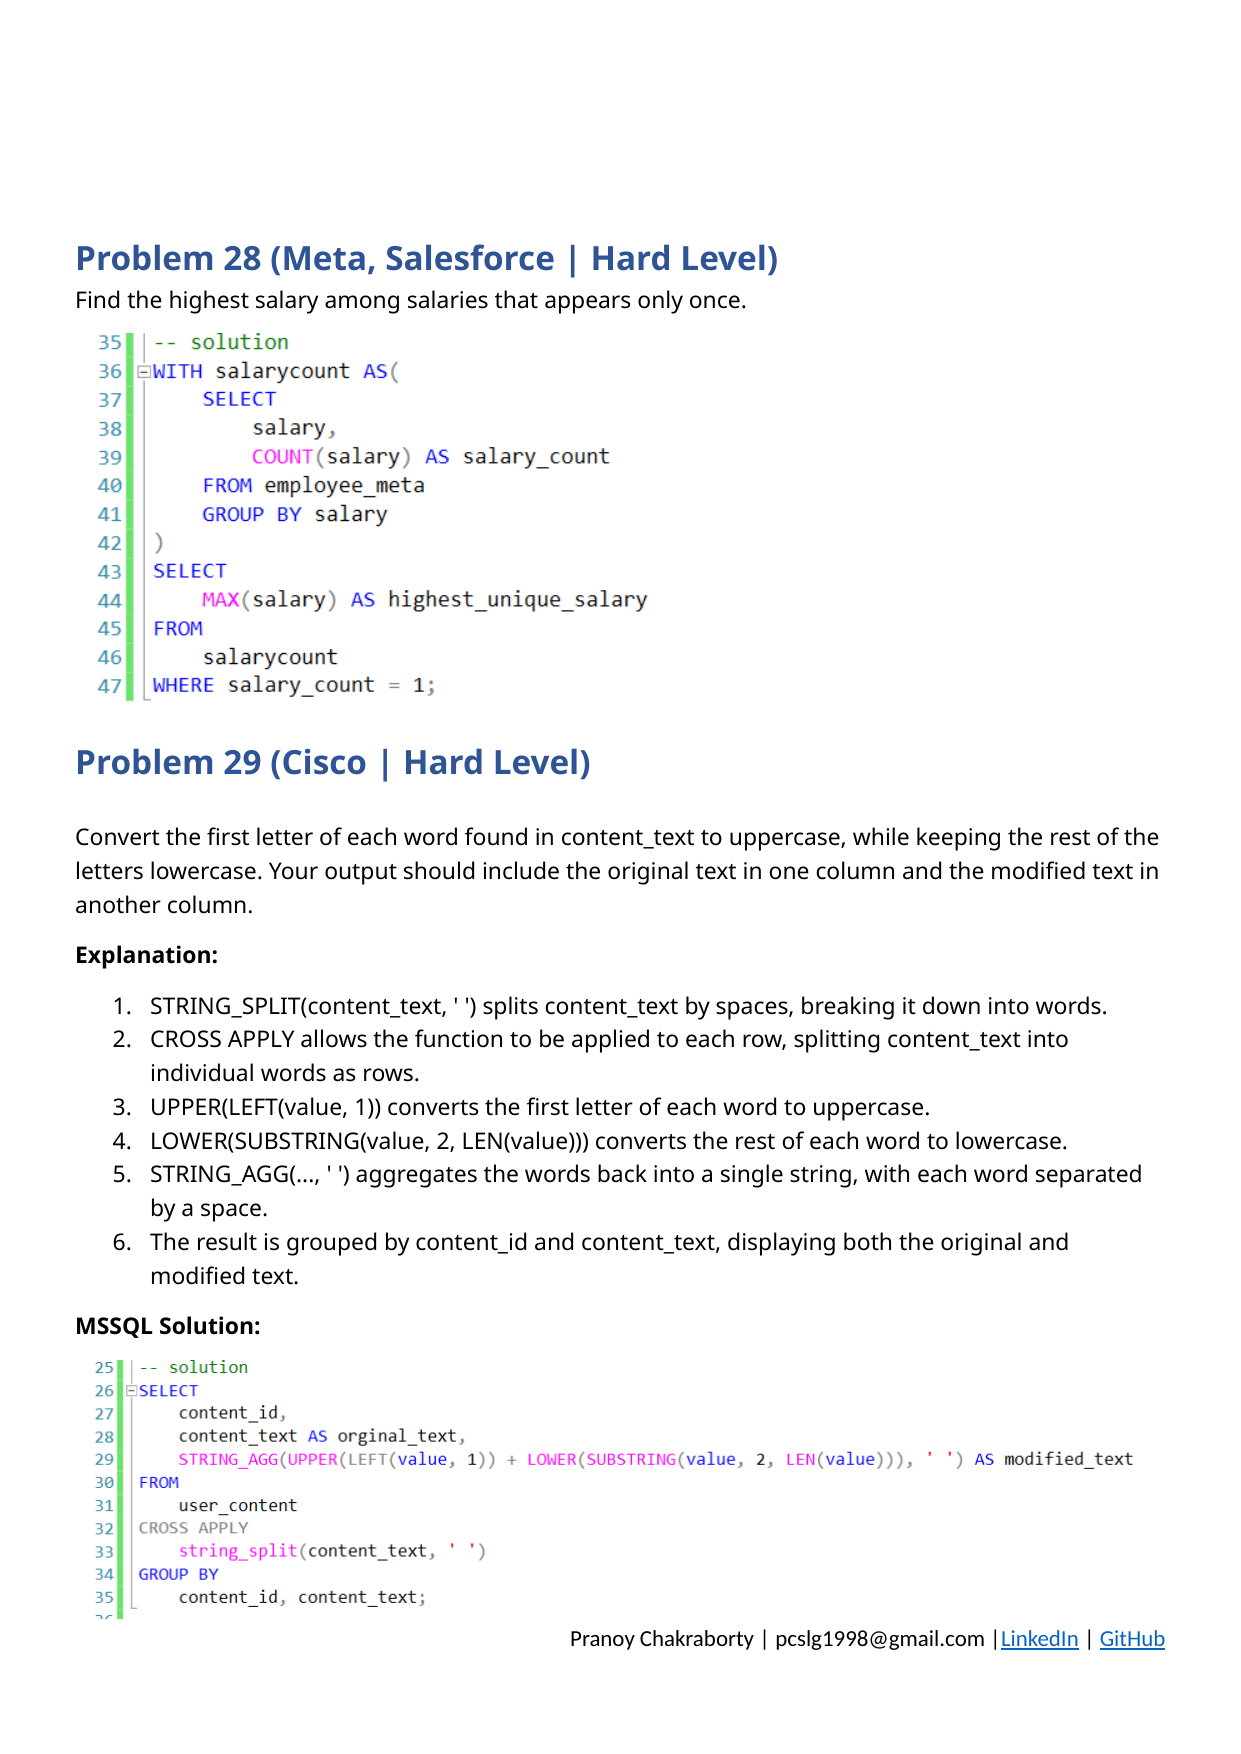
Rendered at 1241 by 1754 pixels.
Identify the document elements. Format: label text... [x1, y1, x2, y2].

picture [75, 1360, 1166, 1619]
list STRING_SPLIT(content_text, ' ') splits content_text by spaces, breaking it down into words. [112, 990, 1165, 1021]
text Explanation: [75, 939, 1165, 971]
text MSSQL Solution: [75, 1310, 1165, 1341]
subtitle Problem 28 (Meta, Salesforce | Hard Level) [75, 234, 1165, 280]
list LOWER(SUBSTRING(value, 2, LEN(value))) converts the rest of each word to lowercase. [112, 1125, 1165, 1156]
text Find the highest salary among salaries that appears only once. [75, 283, 1165, 315]
subtitle Problem 29 (Cisco | Hard Level) [75, 739, 1165, 784]
list STRING_AGG(..., ' ') aggregates the words back into a single string, with each word separated by a space. [112, 1158, 1165, 1223]
picture [75, 333, 834, 712]
list CROSS APPLY allows the function to be applied to each row, splitting content_text into individual words as rows. [112, 1023, 1165, 1088]
list The result is grouped by content_id and content_text, displaying both the original and modified text. [112, 1226, 1165, 1291]
list UPPER(LEFT(value, 1)) converts the first letter of each word to uppercase. [112, 1091, 1165, 1122]
text Convert the first letter of each word found in content_text to uppercase, while keeping the rest of the letters lowercase. Your output should include the original text in one column and the modified text in another column. [75, 788, 1165, 920]
